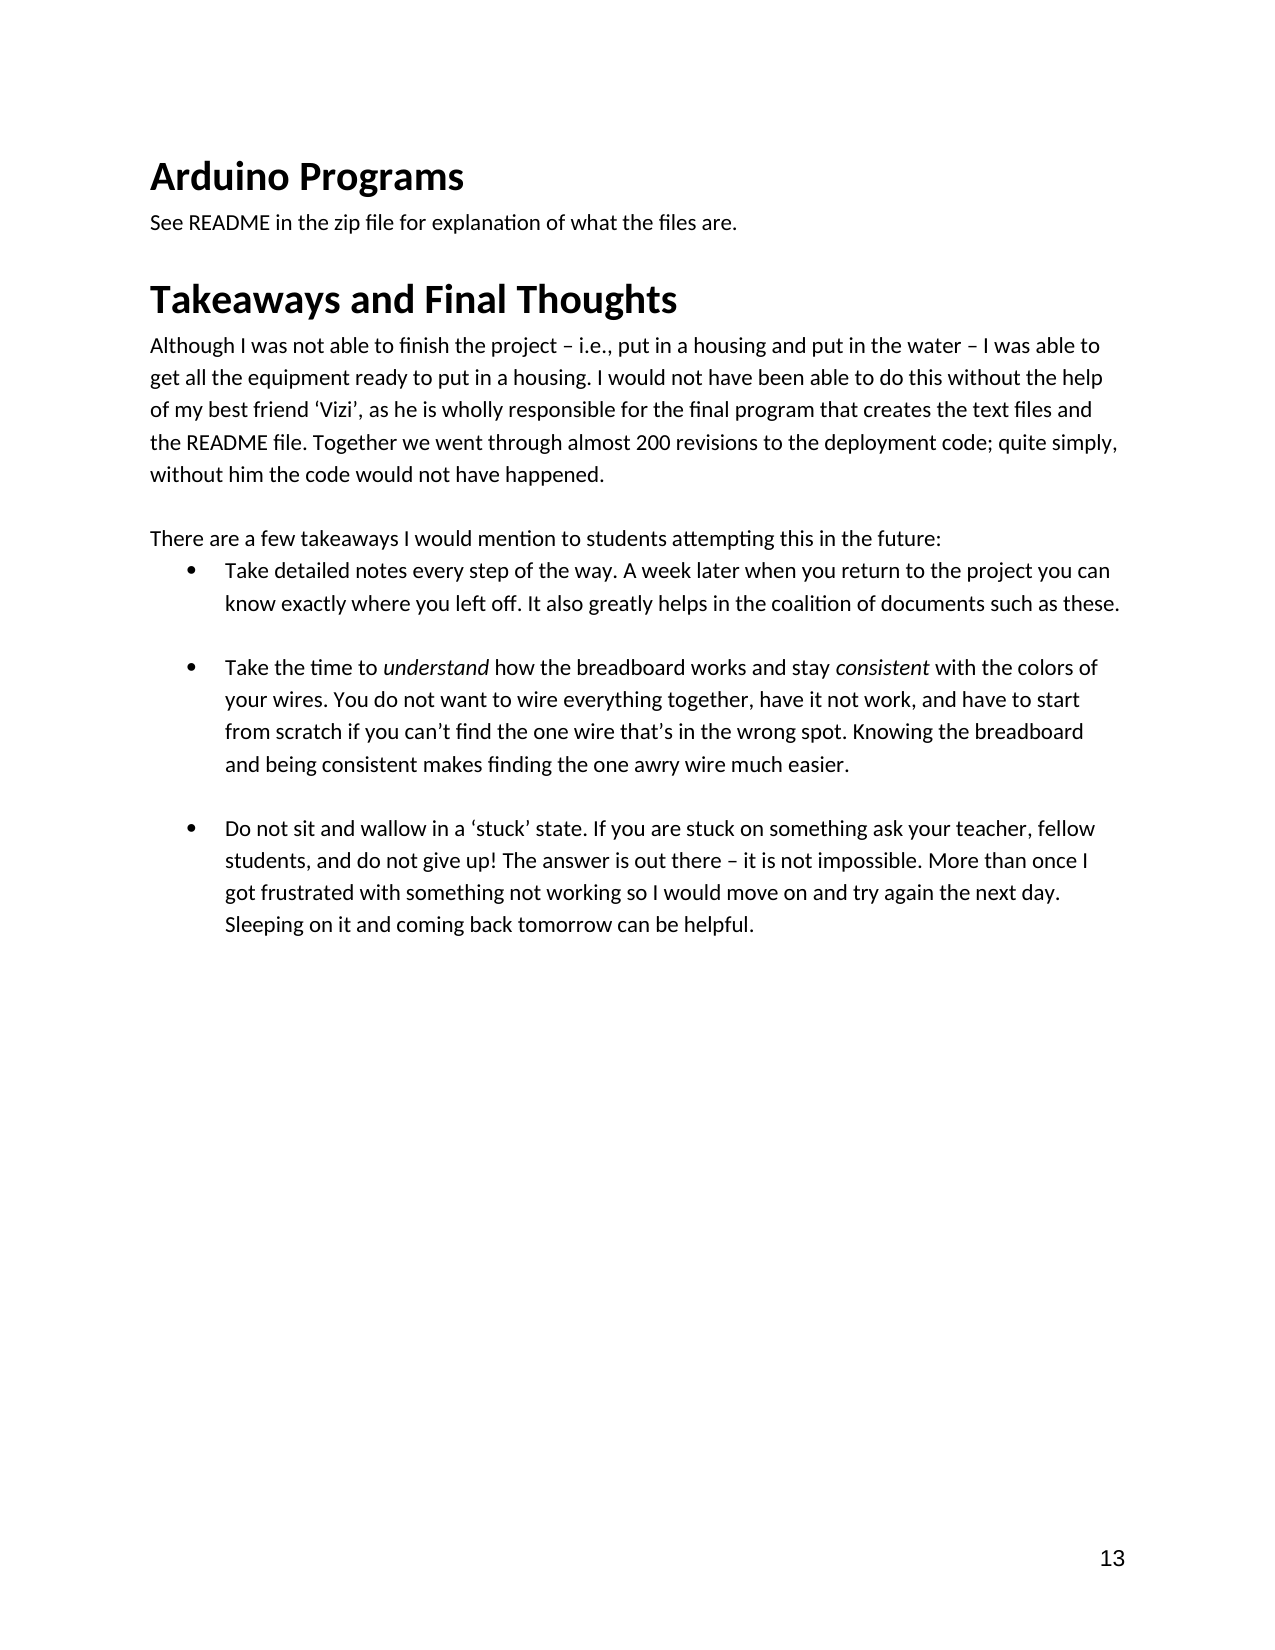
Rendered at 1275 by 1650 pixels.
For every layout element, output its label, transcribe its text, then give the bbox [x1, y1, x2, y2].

list Do not sit and wallow in a ‘stuck’ state. If you are stuck on something ask your teacher, fellow students, and do not give up! The answer is out there – it is not impossible. More than once I got frustrated with something not working so I would move on and try again the next day. Sleeping on it and coming back tomorrow can be helpful. [187, 814, 1125, 939]
text Takeaways and Final Thoughts [150, 273, 1125, 324]
text See README in the zip file for explanation of what the files are. [150, 208, 1125, 236]
list Take detailed notes every step of the way. A week later when you return to the project you can know exactly where you left off. It also greatly helps in the coalition of documents such as these. [187, 557, 1125, 617]
text There are a few takeaways I would mention to students attempting this in the future: [150, 524, 1125, 552]
text Arduino Programs [150, 150, 1125, 201]
list Take the time to understand how the breadboard works and stay consistent with the colors of your wires. You do not want to wire everything together, have it not work, and have to start from scratch if you can’t find the one wire that’s in the wrong spot. Knowing the breadboard and being consistent makes finding the one awry wire much easier. [187, 653, 1125, 778]
text Although I was not able to finish the project – i.e., put in a housing and put in the water – I was able to get all the equipment ready to put in a housing. I would not have been able to do this without the help of my best friend ‘Vizi’, as he is wholly responsible for the final program that creates the text files and the README file. Together we went through almost 200 revisions to the deployment code; quite simply, without him the code would not have happened. [150, 331, 1125, 488]
